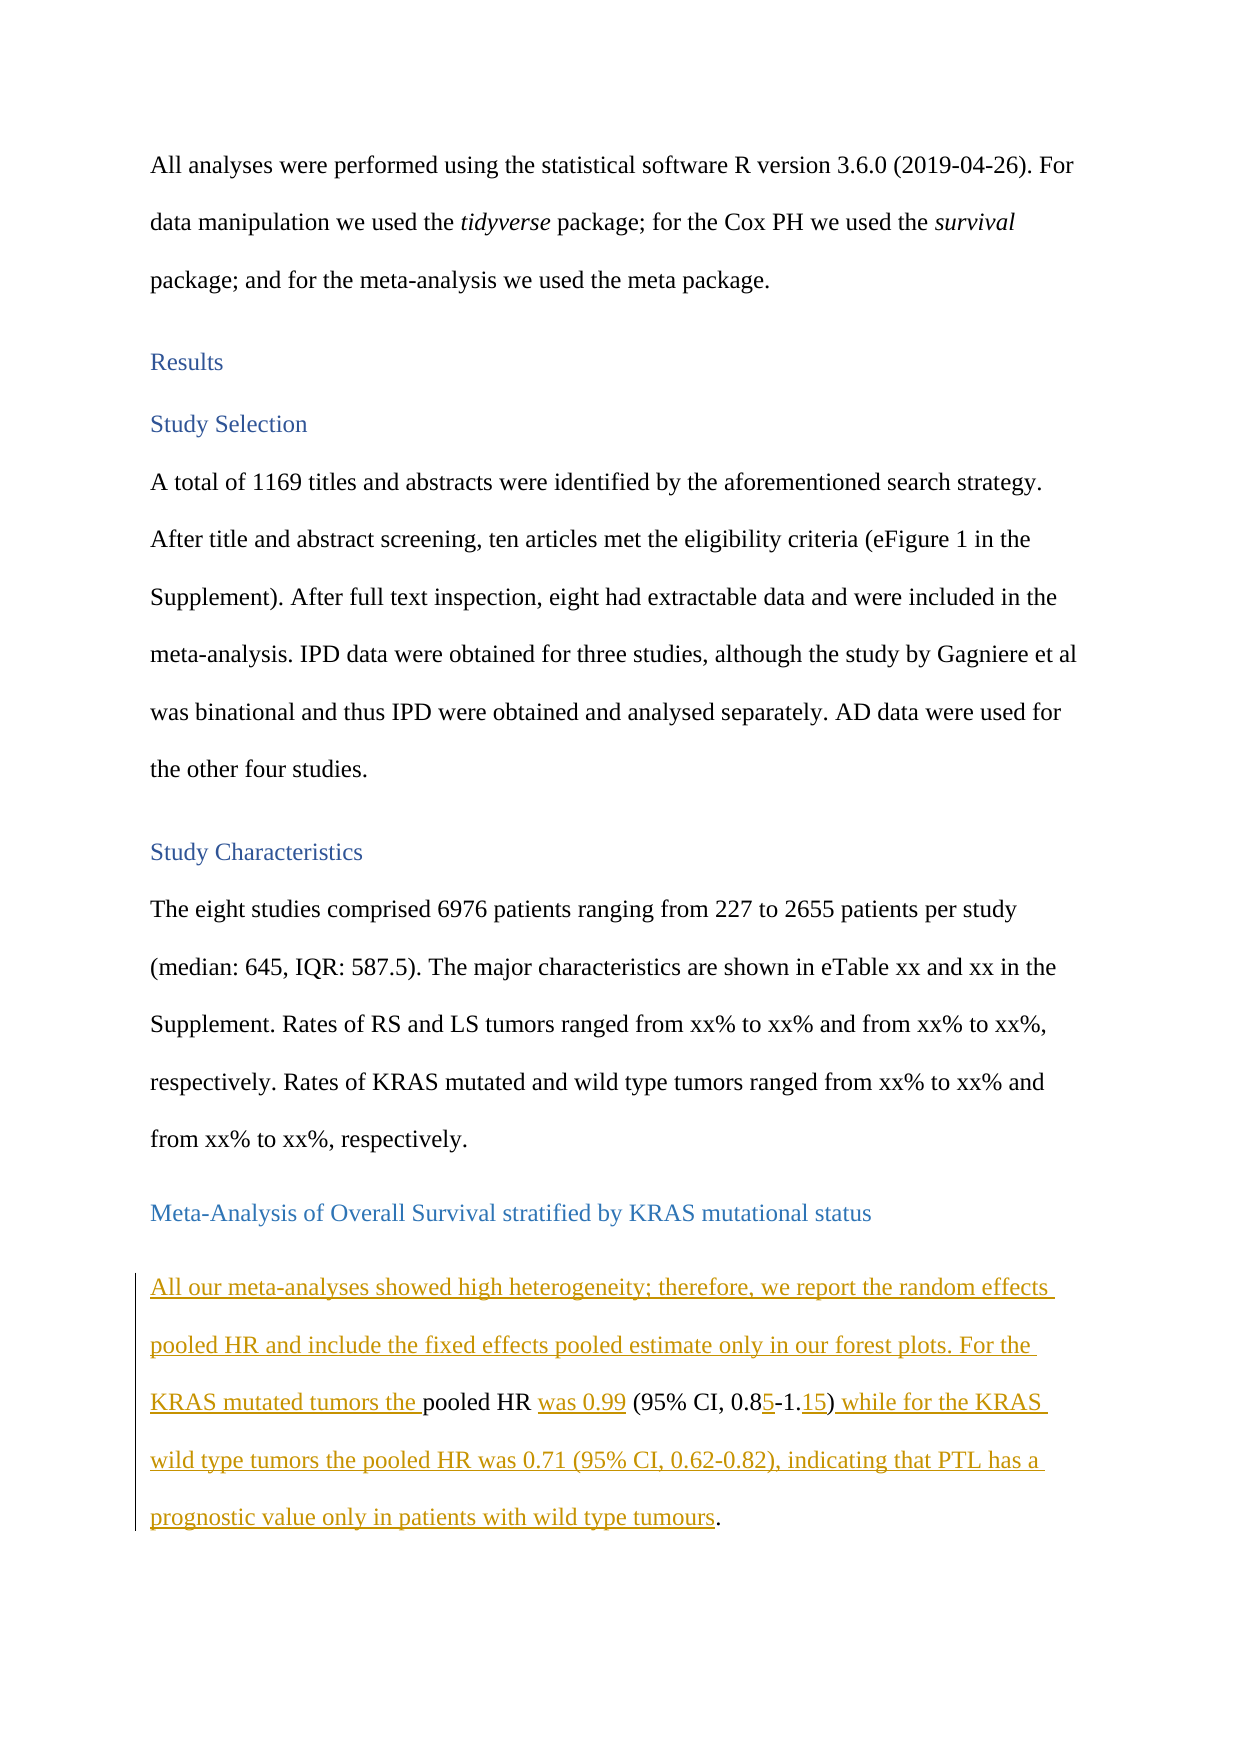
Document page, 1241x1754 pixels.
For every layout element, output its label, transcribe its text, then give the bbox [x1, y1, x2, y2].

subtitle Study Selection [150, 409, 1090, 438]
text pooled HR (95% CI, 0.8-1.). [150, 1272, 1090, 1531]
text All analyses were performed using the statistical software R version 3.6.0 (2019-04-26). For data manipulation we used the tidyverse package; for the Cox PH we used the survival package; and for the meta-analysis we used the meta package. [150, 150, 1090, 294]
text The eight studies comprised 6976 patients ranging from 227 to 2655 patients per study (median: 645, IQR: 587.5). The major characteristics are shown in eTable xx and xx in the Supplement. Rates of RS and LS tumors ranged from xx% to xx% and from xx% to xx%, respectively. Rates of KRAS mutated and wild type tumors ranged from xx% to xx% and from xx% to xx%, respectively. [150, 894, 1090, 1153]
text A total of 1169 titles and abstracts were identified by the aforementioned search strategy. After title and abstract screening, ten articles met the eligibility criteria (eFigure 1 in the Supplement). After full text inspection, eight had extractable data and were included in the meta-analysis. IPD data were obtained for three studies, although the study by Gagniere et al was binational and thus IPD were obtained and analysed separately. AD data were used for the other four studies. [150, 467, 1090, 783]
subtitle Results [150, 347, 1090, 376]
subtitle Study Characteristics [150, 837, 1090, 865]
text Meta-Analysis of Overall Survival stratified by KRAS mutational status [150, 1198, 1090, 1227]
